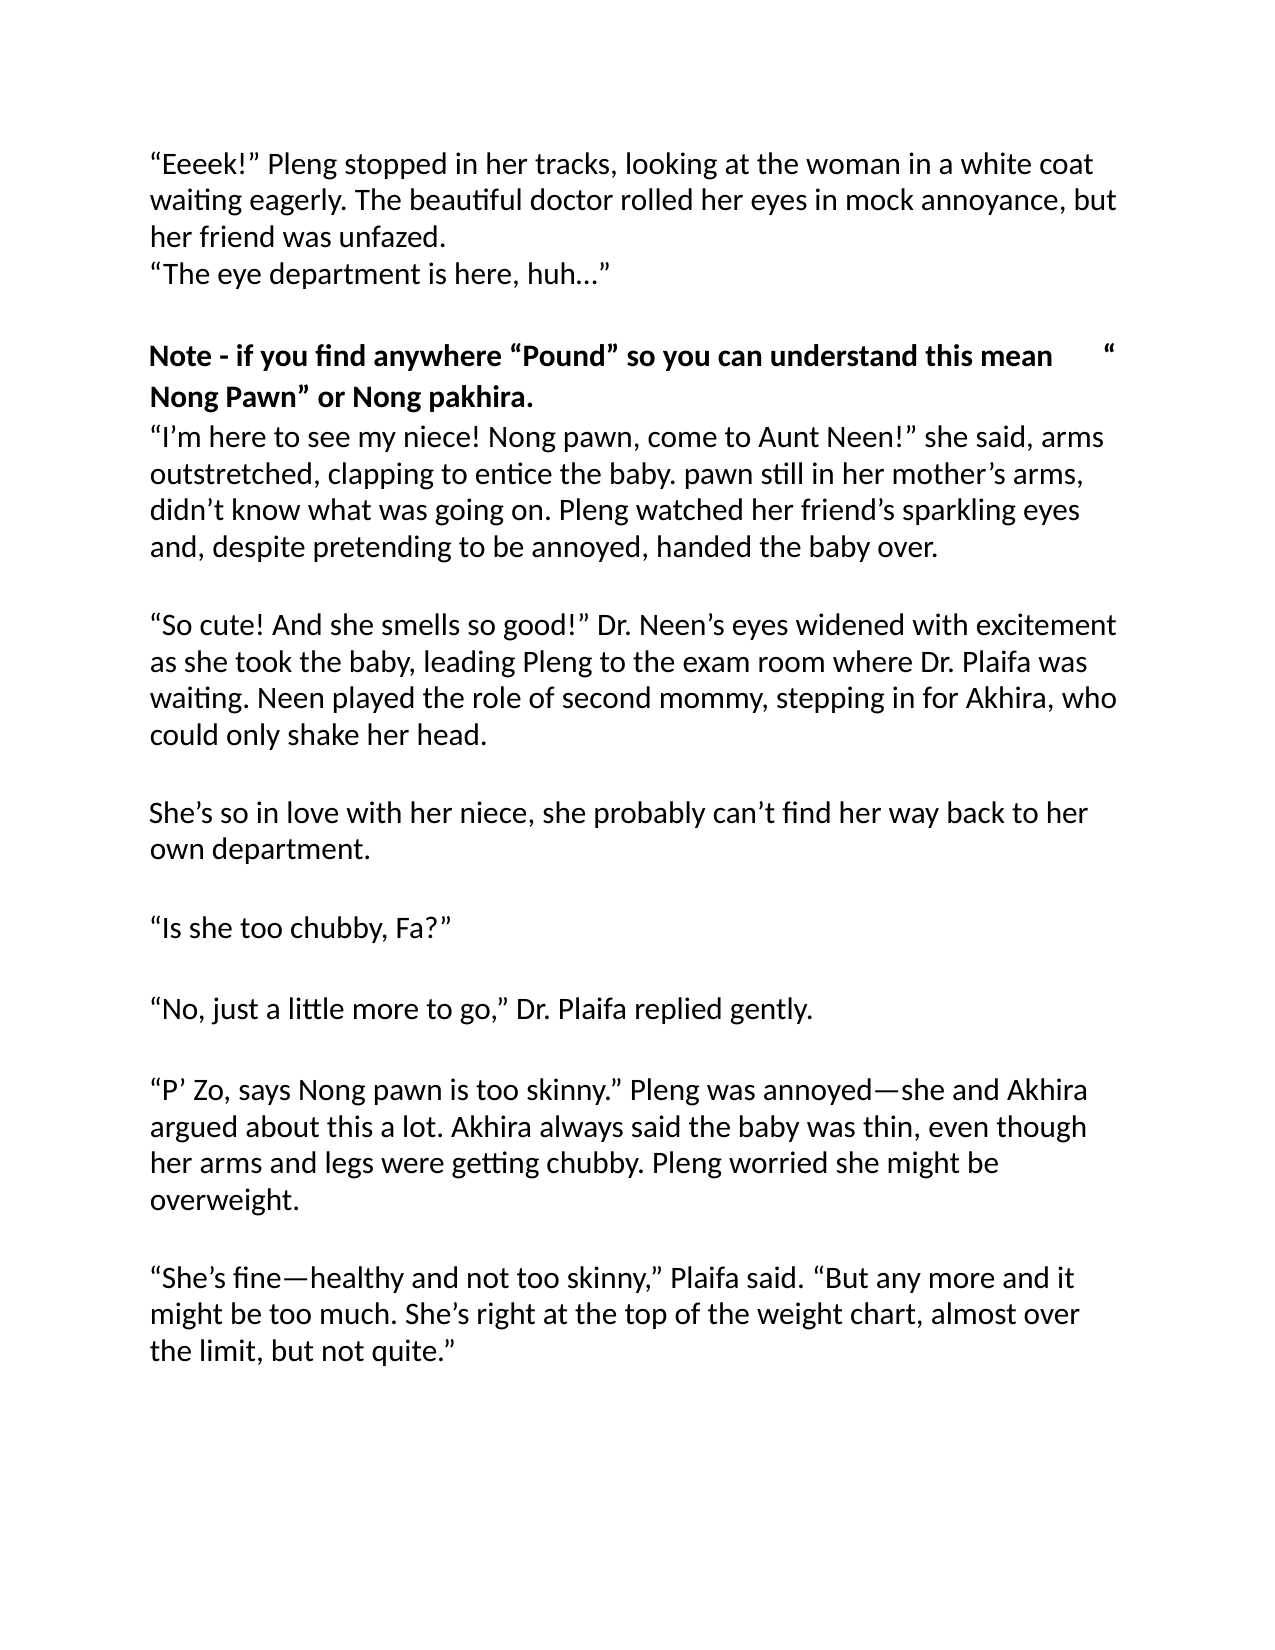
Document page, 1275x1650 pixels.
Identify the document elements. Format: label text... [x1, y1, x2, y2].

text “No, just a little more to go,” Dr. Plaifa replied gently. [148, 990, 1125, 1027]
text “Eeeek!” Pleng stopped in her tracks, looking at the woman in a white coat waiting eagerly. The beautiful doctor rolled her eyes in mock annoyance, but her friend was unfazed. [148, 145, 1125, 255]
text “The eye department is here, huh…” [148, 255, 1125, 292]
text “P’ Zo, says Nong pawn is too skinny.” Pleng was annoyed—she and Akhira argued about this a lot. Akhira always said the baby was thin, even though her arms and legs were getting chubby. Pleng worried she might be overweight. [148, 1072, 1125, 1218]
text She’s so in love with her niece, she probably can’t find her way back to her own department. [148, 794, 1125, 868]
text “She’s fine—healthy and not too skinny,” Plaifa said. “But any more and it might be too much. She’s right at the top of the weight chart, almost over the limit, but not quite.” [148, 1259, 1125, 1369]
text “So cute! And she smells so good!” Dr. Neen’s eyes widened with excitement as she took the baby, leading Pleng to the exam room where Dr. Plaifa was waiting. Neen played the role of second mommy, stepping in for Akhira, who could only shake her head. [148, 607, 1125, 753]
text “I’m here to see my niece! Nong pawn, come to Aunt Neen!” she said, arms outstretched, clapping to entice the baby. pawn still in her mother’s arms, didn’t know what was going on. Pleng watched her friend’s sparkling eyes and, despite pretending to be annoyed, handed the baby over. [148, 419, 1125, 565]
text “Is she too chubby, Fa?” [148, 909, 1125, 945]
text Note - if you find anywhere “Pound” so you can understand this mean “ Nong Pawn” or Nong pakhira. [148, 336, 1125, 416]
